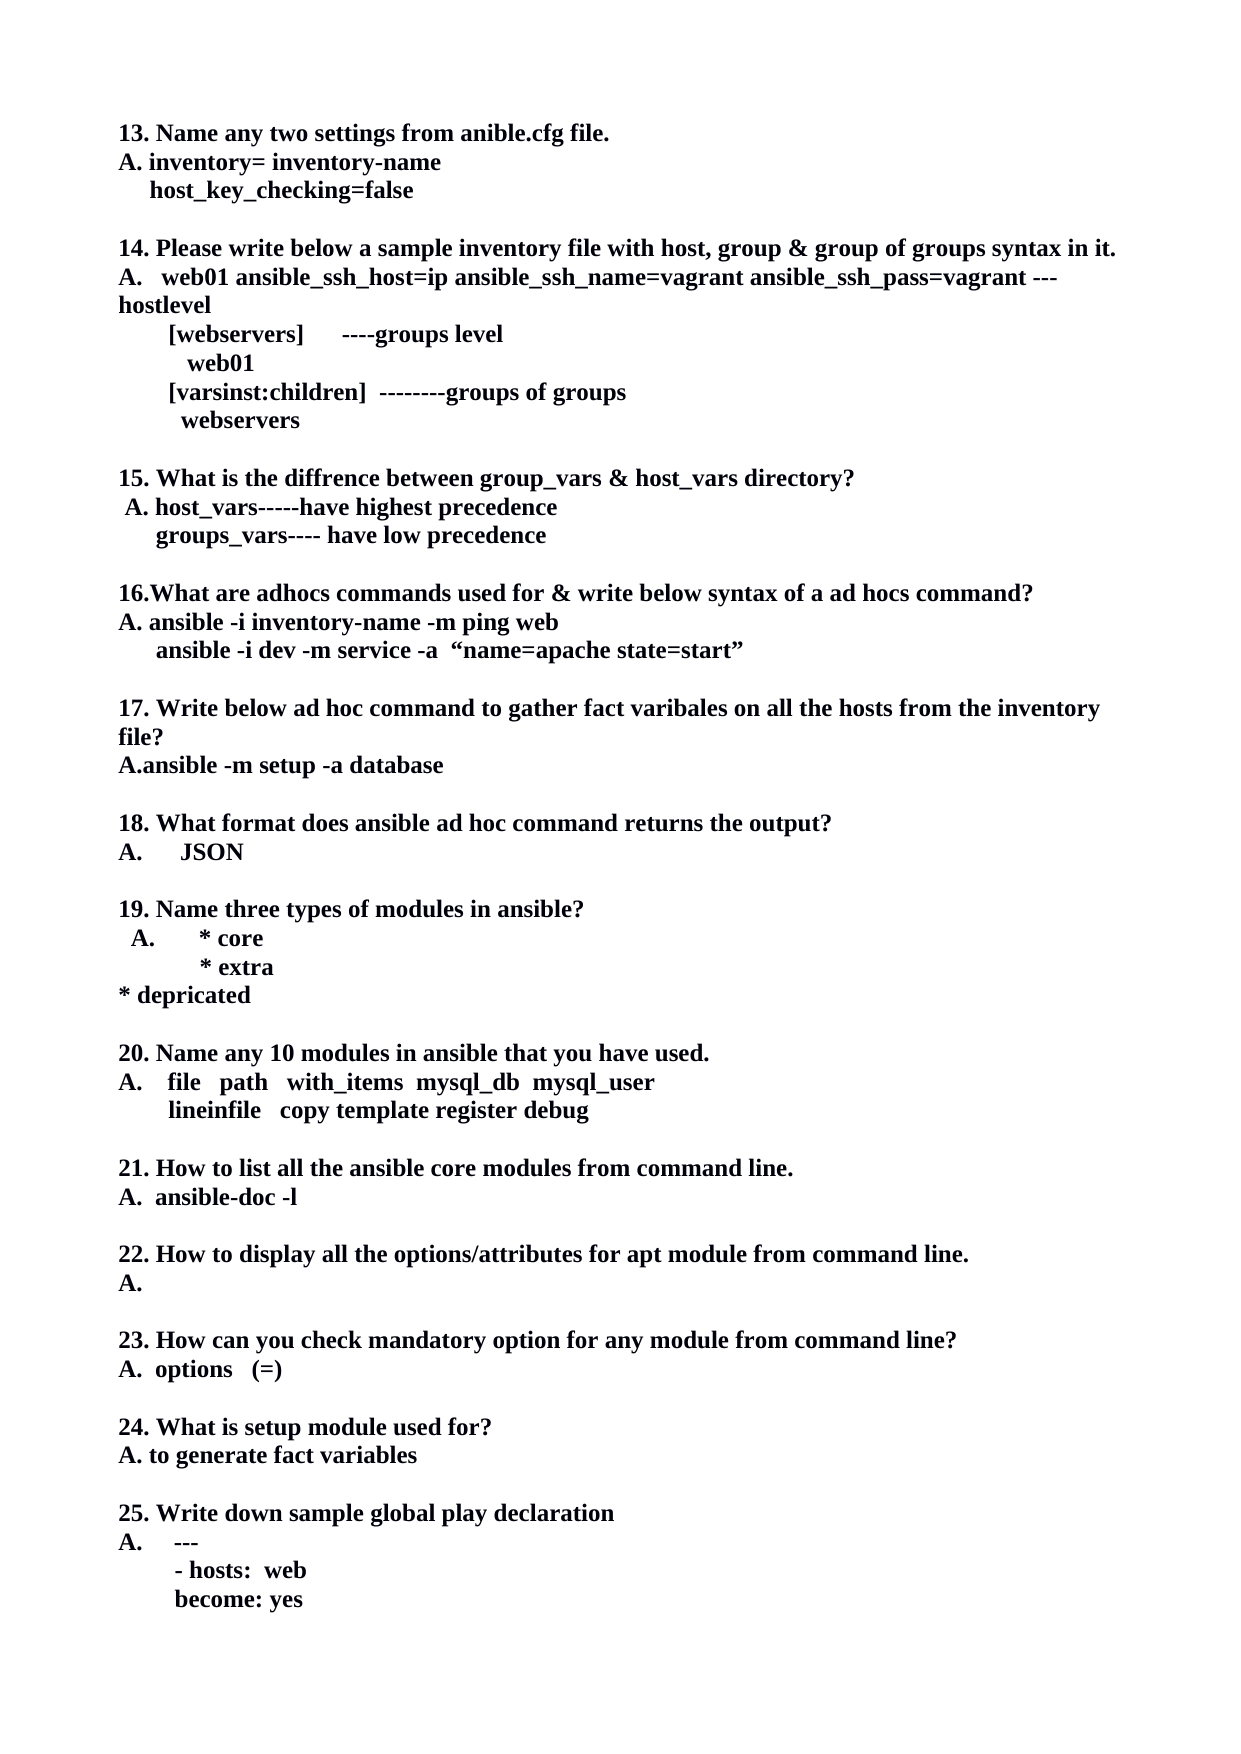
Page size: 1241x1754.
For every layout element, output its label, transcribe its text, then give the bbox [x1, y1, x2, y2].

text A. web01 ansible_ssh_host=ip ansible_ssh_name=vagrant ansible_ssh_pass=vagrant --- hostlevel [118, 262, 1122, 319]
text 22. How to display all the options/attributes for apt module from command line. [118, 1239, 1122, 1268]
text A. inventory= inventory-name [118, 147, 1122, 176]
text A. to generate fact variables [118, 1441, 1122, 1469]
text 15. What is the diffrence between group_vars & host_vars directory? [118, 463, 1122, 492]
text 24. What is setup module used for? [118, 1412, 1122, 1441]
text 14. Please write below a sample inventory file with host, group & group of groups syntax in it. [118, 233, 1122, 262]
text become: yes [118, 1584, 1122, 1613]
text webservers [118, 406, 1122, 434]
text - hosts: web [118, 1556, 1122, 1584]
text web01 [118, 348, 1122, 377]
text A. * core [118, 923, 1122, 952]
text 13. Name any two settings from anible.cfg file. [118, 118, 1122, 147]
text 23. How can you check mandatory option for any module from command line? [118, 1326, 1122, 1354]
text A. host_vars-----have highest precedence [118, 492, 1122, 521]
text ansible -i dev -m service -a “name=apache state=start” [118, 636, 1122, 664]
text 17. Write below ad hoc command to gather fact varibales on all the hosts from the inventory file? [118, 693, 1122, 751]
text A. --- [118, 1527, 1122, 1556]
text 19. Name three types of modules in ansible? [118, 894, 1122, 923]
text 21. How to list all the ansible core modules from command line. [118, 1153, 1122, 1182]
text 20. Name any 10 modules in ansible that you have used. [118, 1038, 1122, 1067]
text A. ansible -i inventory-name -m ping web [118, 607, 1122, 636]
text host_key_checking=false [118, 176, 1122, 204]
text lineinfile copy template register debug [118, 1096, 1122, 1124]
text groups_vars---- have low precedence [118, 521, 1122, 549]
text * depricated [118, 981, 1122, 1009]
text 25. Write down sample global play declaration [118, 1498, 1122, 1527]
text A. ansible-doc -l [118, 1182, 1122, 1211]
text A. [118, 1268, 1122, 1297]
text [varsinst:children] --------groups of groups [118, 377, 1122, 406]
text 18. What format does ansible ad hoc command returns the output? [118, 808, 1122, 837]
text A. JSON [118, 837, 1122, 866]
text * extra [118, 952, 1122, 981]
text A. options (=) [118, 1354, 1122, 1383]
text 16.What are adhocs commands used for & write below syntax of a ad hocs command? [118, 578, 1122, 607]
text A.ansible -m setup -a database [118, 751, 1122, 779]
text [webservers] ----groups level [118, 319, 1122, 348]
text A. file path with_items mysql_db mysql_user [118, 1067, 1122, 1096]
